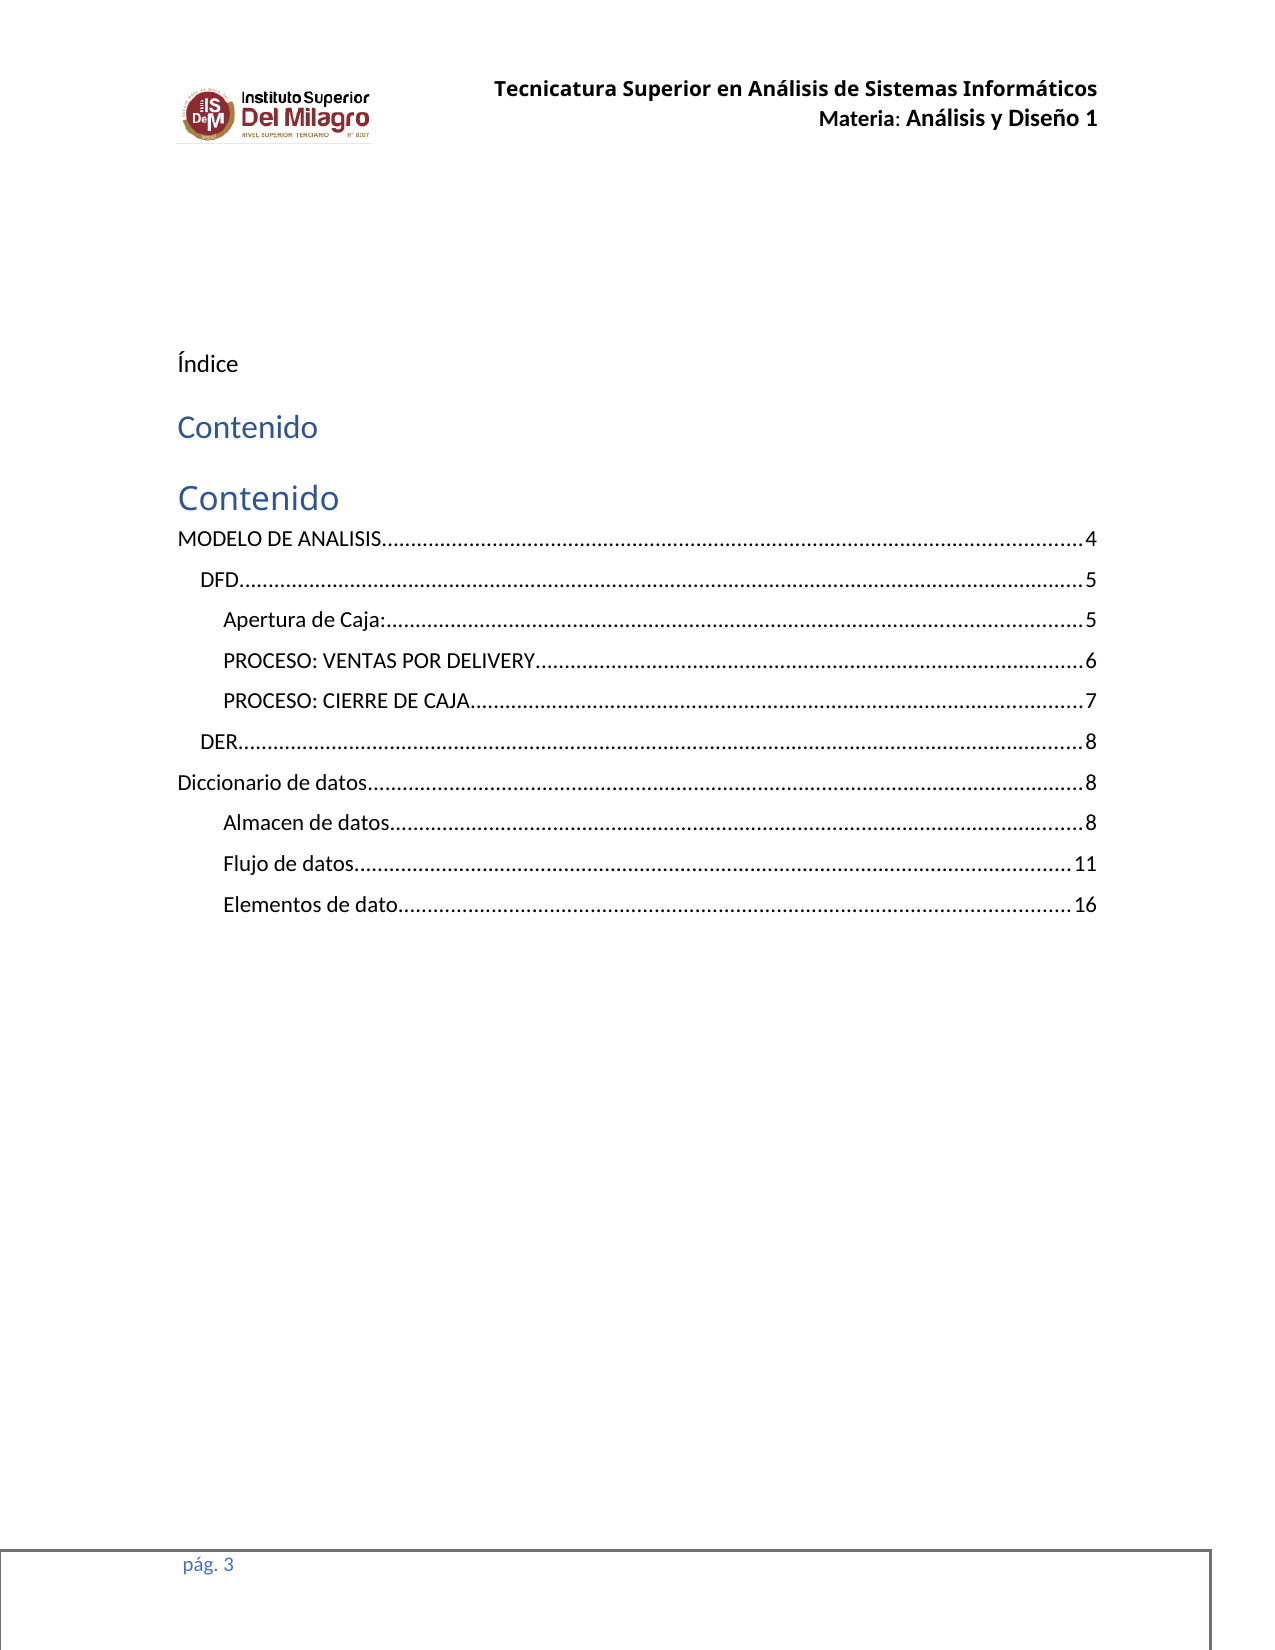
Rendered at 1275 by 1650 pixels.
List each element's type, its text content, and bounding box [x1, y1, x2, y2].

text Contenido [177, 406, 1098, 447]
text Índice [177, 348, 1098, 379]
picture [176, 86, 372, 144]
